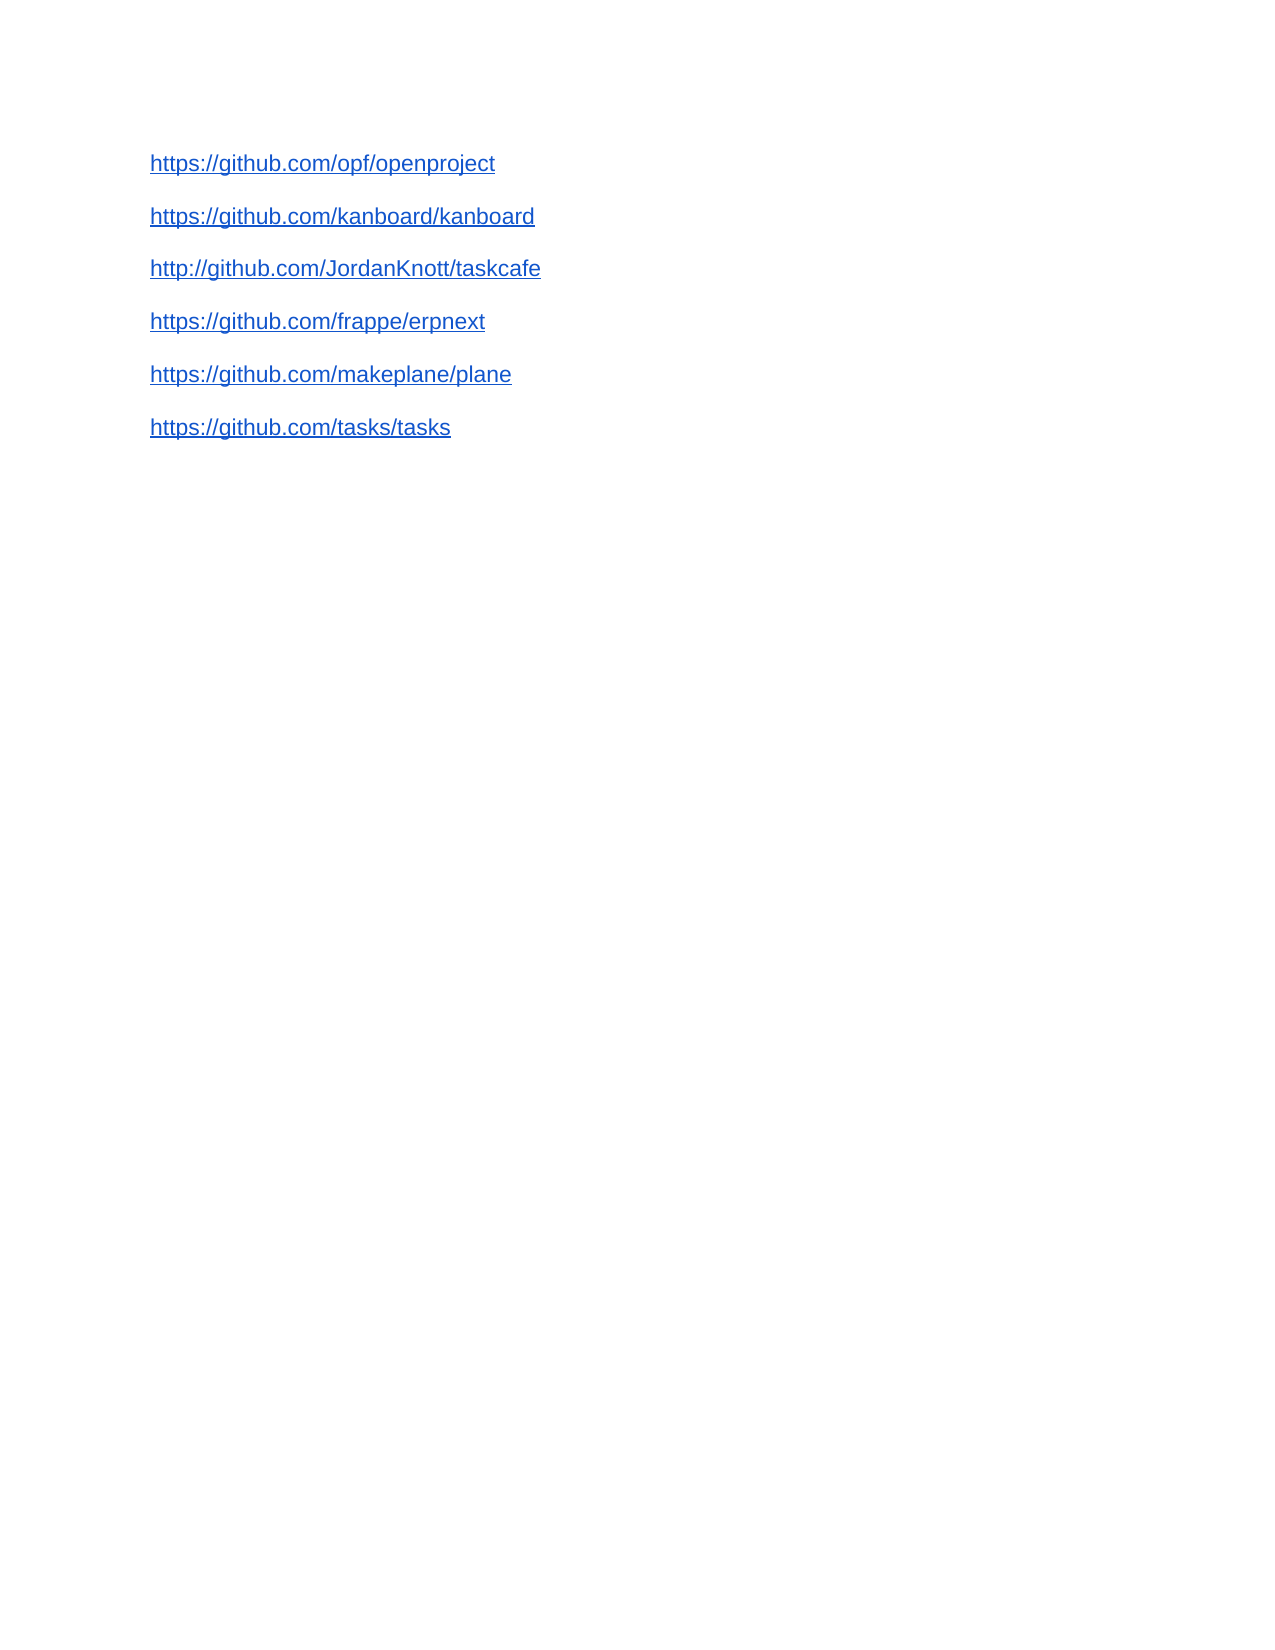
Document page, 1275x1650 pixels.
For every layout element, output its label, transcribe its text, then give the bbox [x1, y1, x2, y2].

text https://github.com/tasks/tasks [150, 413, 1125, 440]
text https://github.com/opf/openproject [150, 150, 1125, 176]
text https://github.com/makeplane/plane [150, 361, 1125, 387]
text https://github.com/frappe/erpnext [150, 308, 1125, 334]
text http://github.com/JordanKnott/taskcafe [150, 255, 1125, 282]
text https://github.com/kanboard/kanboard [150, 203, 1125, 229]
